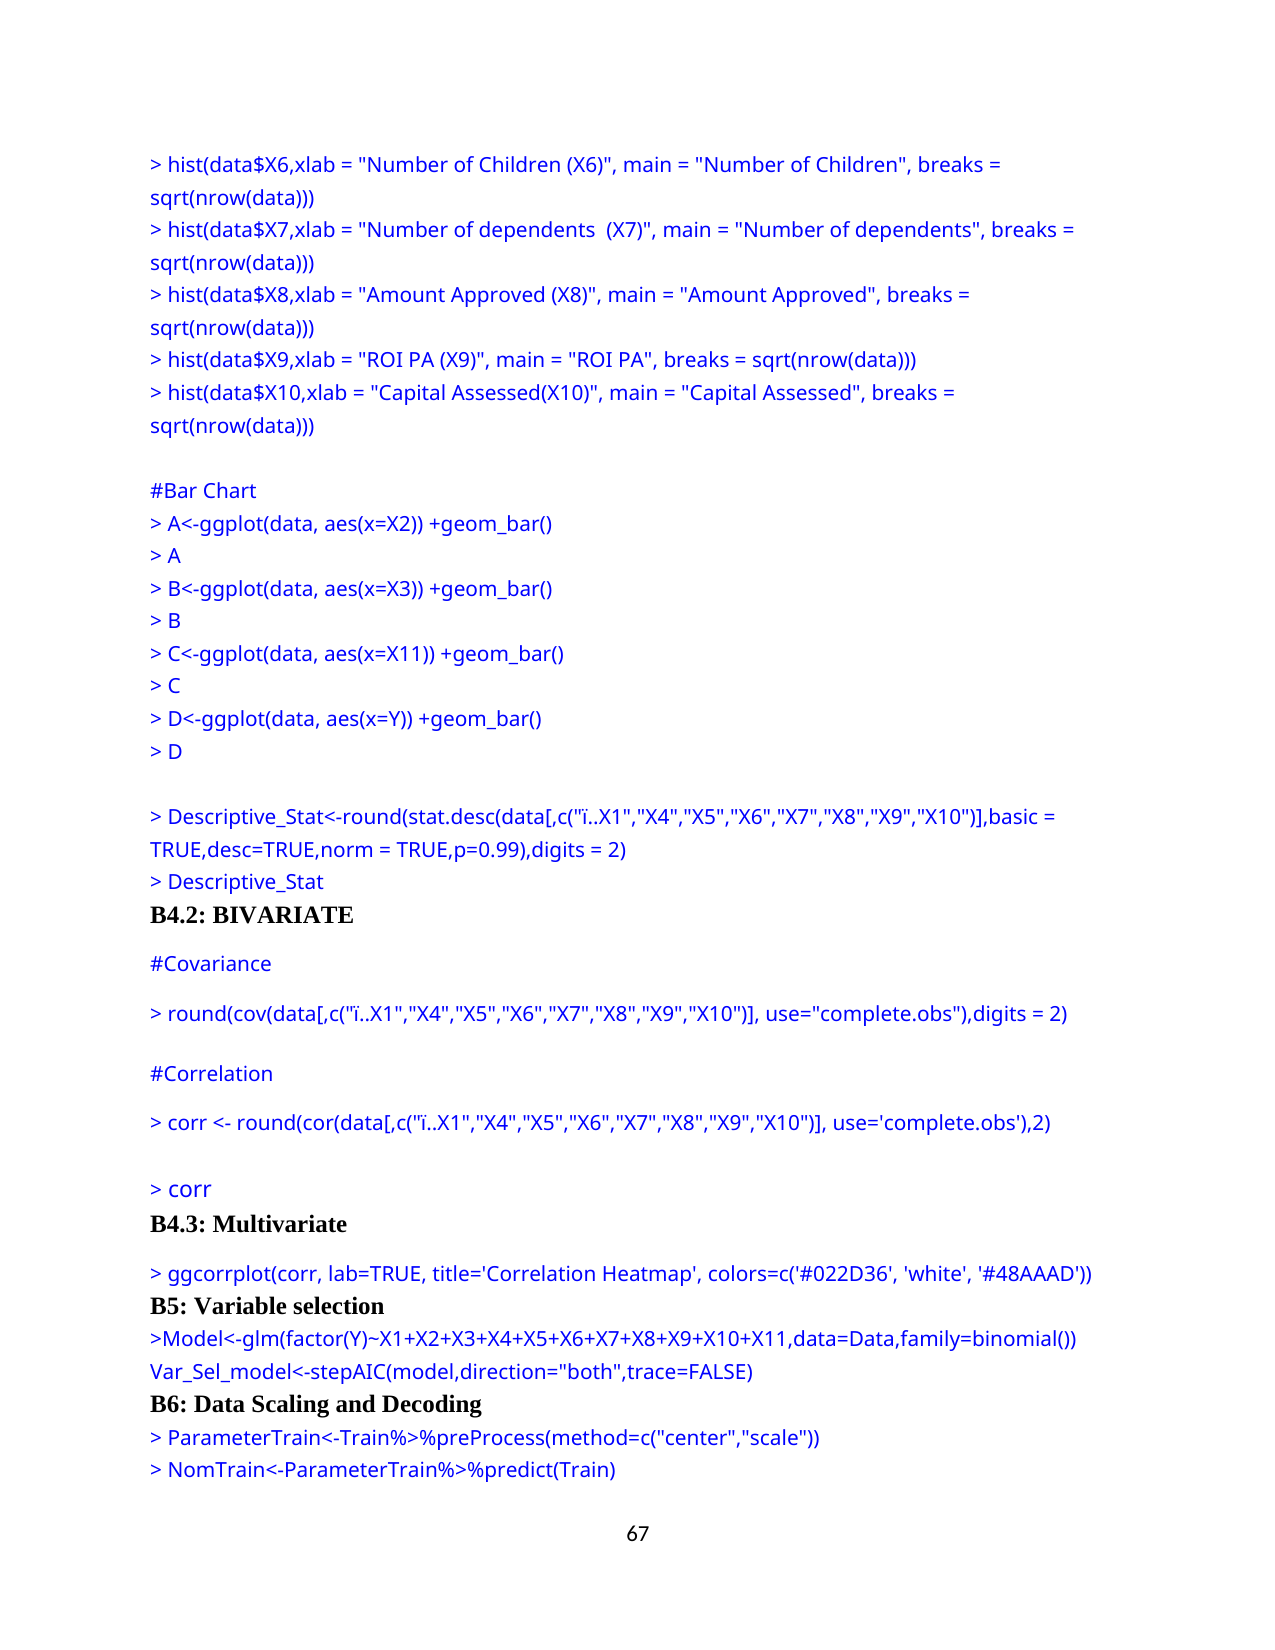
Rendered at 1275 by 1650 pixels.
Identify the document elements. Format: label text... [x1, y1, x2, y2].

text B6: Data Scaling and Decoding [150, 1389, 1125, 1418]
text > D [150, 737, 1125, 765]
text > Descriptive_Stat [150, 867, 1125, 896]
text > NomTrain<-ParameterTrain%>%predict(Train) [150, 1455, 1125, 1484]
text > hist(data$X6,xlab = "Number of Children (X6)", main = "Number of Children", breaks = sqrt(nrow(data))) [150, 150, 1125, 211]
text B4.2: BIVARIATE [150, 900, 1125, 929]
text > A<-ggplot(data, aes(x=X2)) +geom_bar() [150, 509, 1125, 537]
text #Bar Chart [150, 476, 1125, 504]
text > hist(data$X8,xlab = "Amount Approved (X8)", main = "Amount Approved", breaks = sqrt(nrow(data))) [150, 280, 1125, 341]
text > B<-ggplot(data, aes(x=X3)) +geom_bar() [150, 574, 1125, 602]
text #Covariance [150, 949, 1125, 978]
text > Descriptive_Stat<-round(stat.desc(data[,c("ï..X1","X4","X5","X6","X7","X8","X9","X10")],basic = TRUE,desc=TRUE,norm = TRUE,p=0.99),digits = 2) [150, 802, 1125, 863]
text > B [150, 606, 1125, 635]
text > C [150, 672, 1125, 700]
text > ggcorrplot(corr, lab=TRUE, title='Correlation Heatmap', colors=c('#022D36', 'white', '#48AAAD')) [150, 1259, 1125, 1287]
text > corr <- round(cor(data[,c("ï..X1","X4","X5","X6","X7","X8","X9","X10")], use='complete.obs'),2) [150, 1108, 1125, 1136]
text > ParameterTrain<-Train%>%preProcess(method=c("center","scale")) [150, 1423, 1125, 1451]
text Var_Sel_model<-stepAIC(model,direction="both",trace=FALSE) [150, 1357, 1125, 1385]
text B4.3: Multivariate [150, 1209, 1125, 1238]
text > hist(data$X7,xlab = "Number of dependents (X7)", main = "Number of dependents", breaks = sqrt(nrow(data))) [150, 215, 1125, 276]
text > hist(data$X10,xlab = "Capital Assessed(X10)", main = "Capital Assessed", breaks = sqrt(nrow(data))) [150, 378, 1125, 439]
text > D<-ggplot(data, aes(x=Y)) +geom_bar() [150, 704, 1125, 733]
text > corr [150, 1173, 1125, 1204]
text > hist(data$X9,xlab = "ROI PA (X9)", main = "ROI PA", breaks = sqrt(nrow(data))) [150, 346, 1125, 374]
text > C<-ggplot(data, aes(x=X11)) +geom_bar() [150, 639, 1125, 667]
text #Correlation [150, 1059, 1125, 1087]
text B5: Variable selection [150, 1291, 1125, 1320]
text > round(cov(data[,c("ï..X1","X4","X5","X6","X7","X8","X9","X10")], use="complete.obs"),digits = 2) [150, 999, 1125, 1027]
text > A [150, 541, 1125, 570]
text >Model<-glm(factor(Y)~X1+X2+X3+X4+X5+X6+X7+X8+X9+X10+X11,data=Data,family=binomial()) [150, 1324, 1125, 1353]
